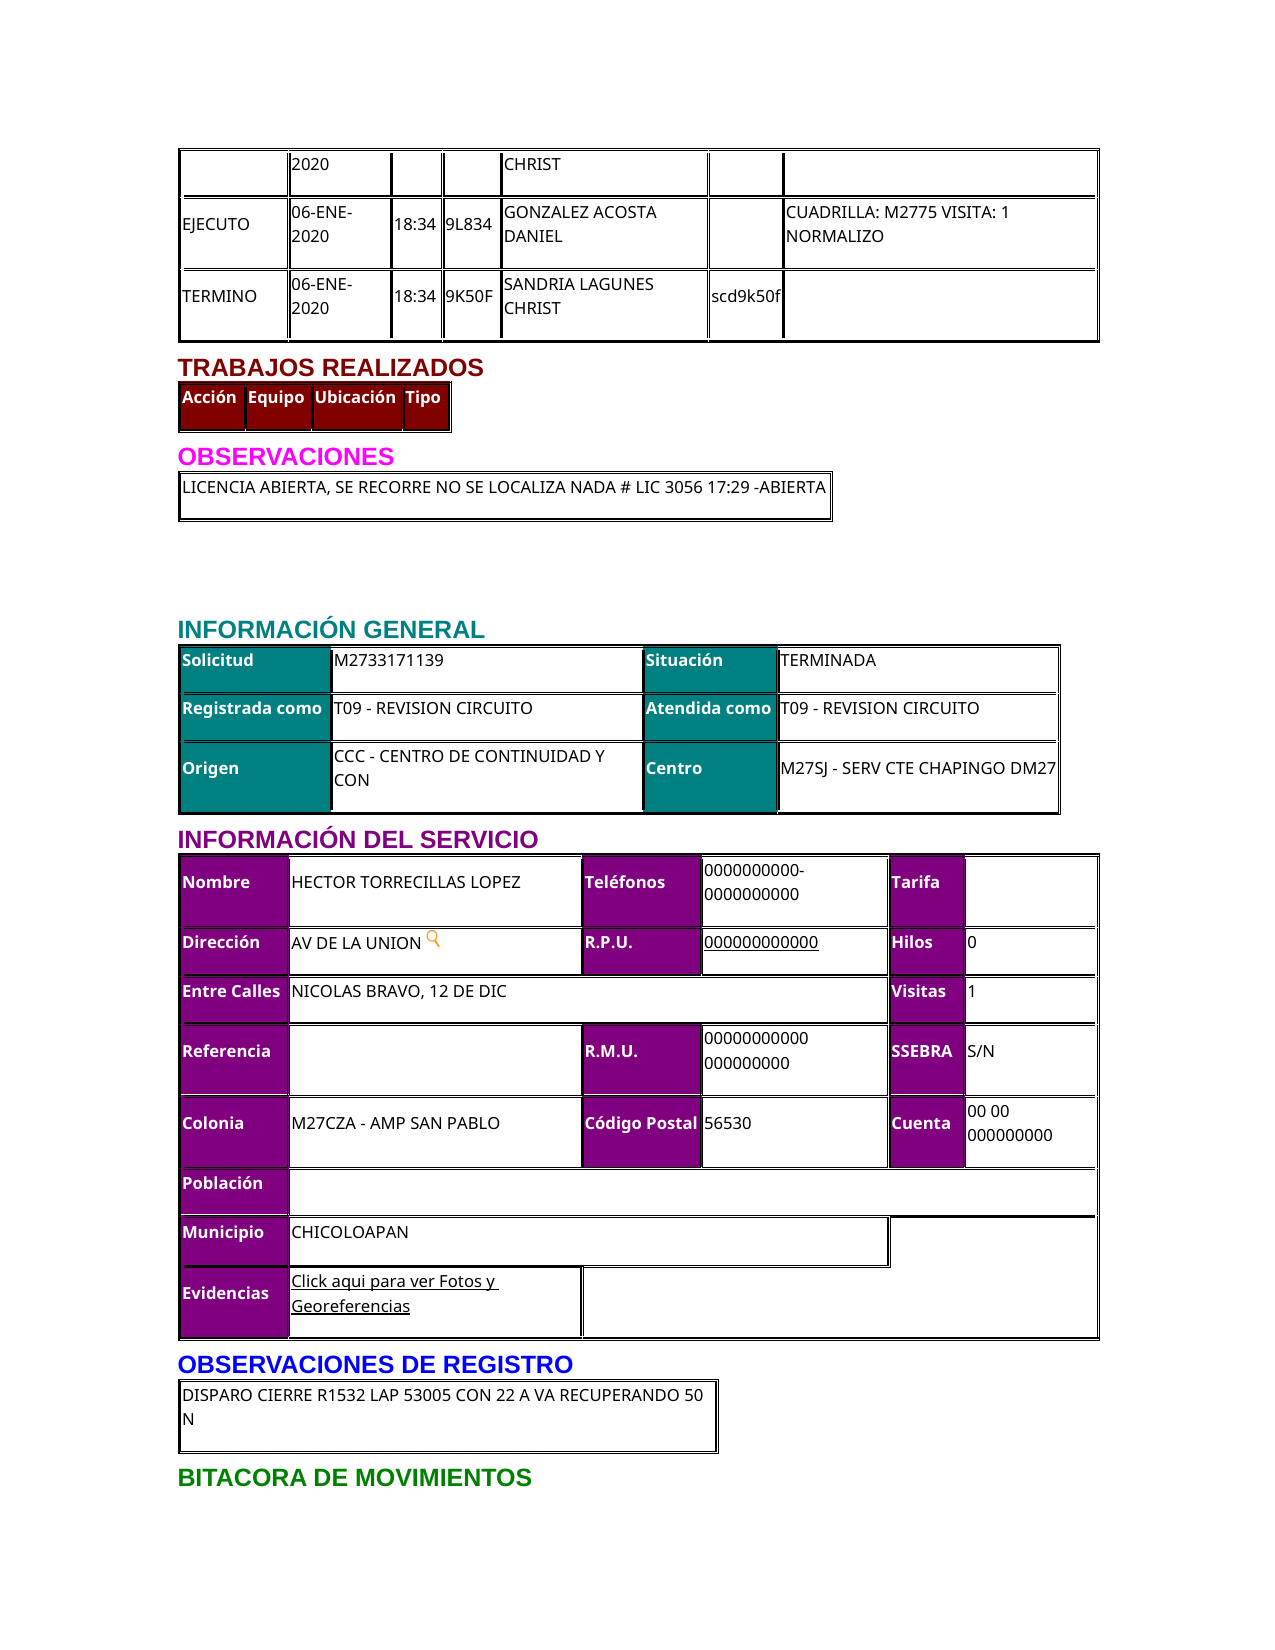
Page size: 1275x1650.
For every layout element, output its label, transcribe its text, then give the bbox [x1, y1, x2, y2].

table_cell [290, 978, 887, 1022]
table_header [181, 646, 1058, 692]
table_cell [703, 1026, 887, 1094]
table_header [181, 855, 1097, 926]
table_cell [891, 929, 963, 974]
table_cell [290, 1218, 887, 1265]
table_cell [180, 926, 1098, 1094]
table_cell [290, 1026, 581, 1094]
subtitle OBSERVACIONES DE REGISTRO [177, 1350, 1098, 1378]
subtitle TRABAJOS REALIZADOS [177, 353, 1098, 381]
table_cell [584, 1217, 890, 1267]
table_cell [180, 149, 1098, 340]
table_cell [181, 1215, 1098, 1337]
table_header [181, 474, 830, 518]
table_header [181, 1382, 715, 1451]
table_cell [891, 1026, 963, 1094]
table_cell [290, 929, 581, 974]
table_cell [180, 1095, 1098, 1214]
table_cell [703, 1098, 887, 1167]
subtitle INFORMACIÓN DEL SERVICIO [177, 824, 1098, 853]
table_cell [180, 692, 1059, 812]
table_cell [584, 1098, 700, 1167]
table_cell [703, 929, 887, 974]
subtitle INFORMACIÓN GENERAL [177, 615, 1098, 644]
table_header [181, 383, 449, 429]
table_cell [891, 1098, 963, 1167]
subtitle BITACORA DE MOVIMIENTOS [177, 1463, 1098, 1492]
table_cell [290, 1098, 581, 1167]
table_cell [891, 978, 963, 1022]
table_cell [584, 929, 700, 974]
subtitle OBSERVACIONES [177, 442, 1098, 471]
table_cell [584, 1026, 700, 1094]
picture [426, 930, 440, 950]
